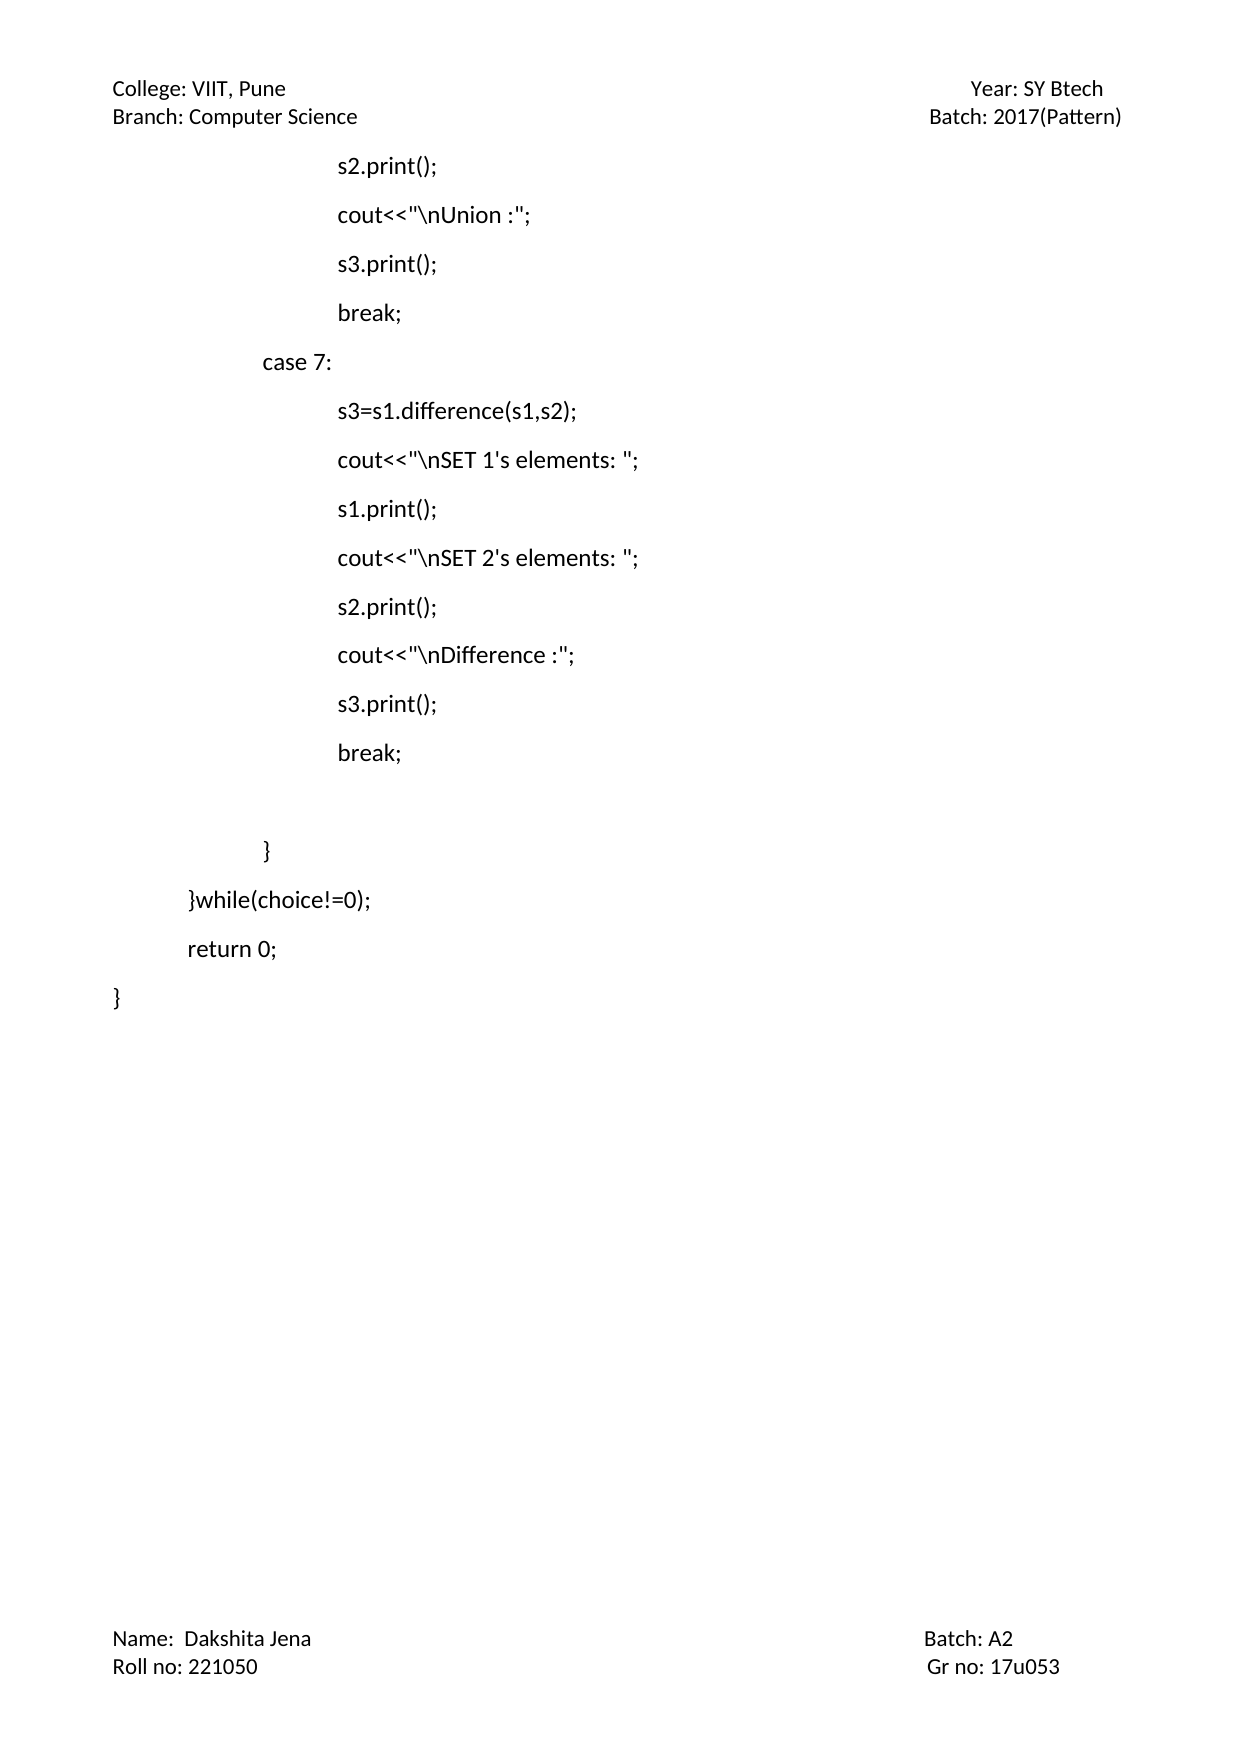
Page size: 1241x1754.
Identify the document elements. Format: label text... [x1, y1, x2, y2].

text break; [112, 737, 1128, 768]
text s2.print(); [112, 591, 1128, 621]
text cout<<"\nSET 1's elements: "; [112, 444, 1128, 474]
text cout<<"\nDifference :"; [112, 639, 1128, 670]
text s3.print(); [112, 248, 1128, 278]
text break; [112, 297, 1128, 327]
text s1.print(); [112, 493, 1128, 523]
text case 7: [112, 346, 1128, 376]
text }while(choice!=0); [112, 884, 1128, 915]
text cout<<"\nSET 2's elements: "; [112, 542, 1128, 572]
text s3.print(); [112, 688, 1128, 719]
text s3=s1.difference(s1,s2); [112, 395, 1128, 425]
text } [112, 835, 1128, 866]
text return 0; [112, 933, 1128, 964]
text s2.print(); [112, 150, 1128, 181]
text } [112, 982, 1128, 1013]
text cout<<"\nUnion :"; [112, 199, 1128, 229]
